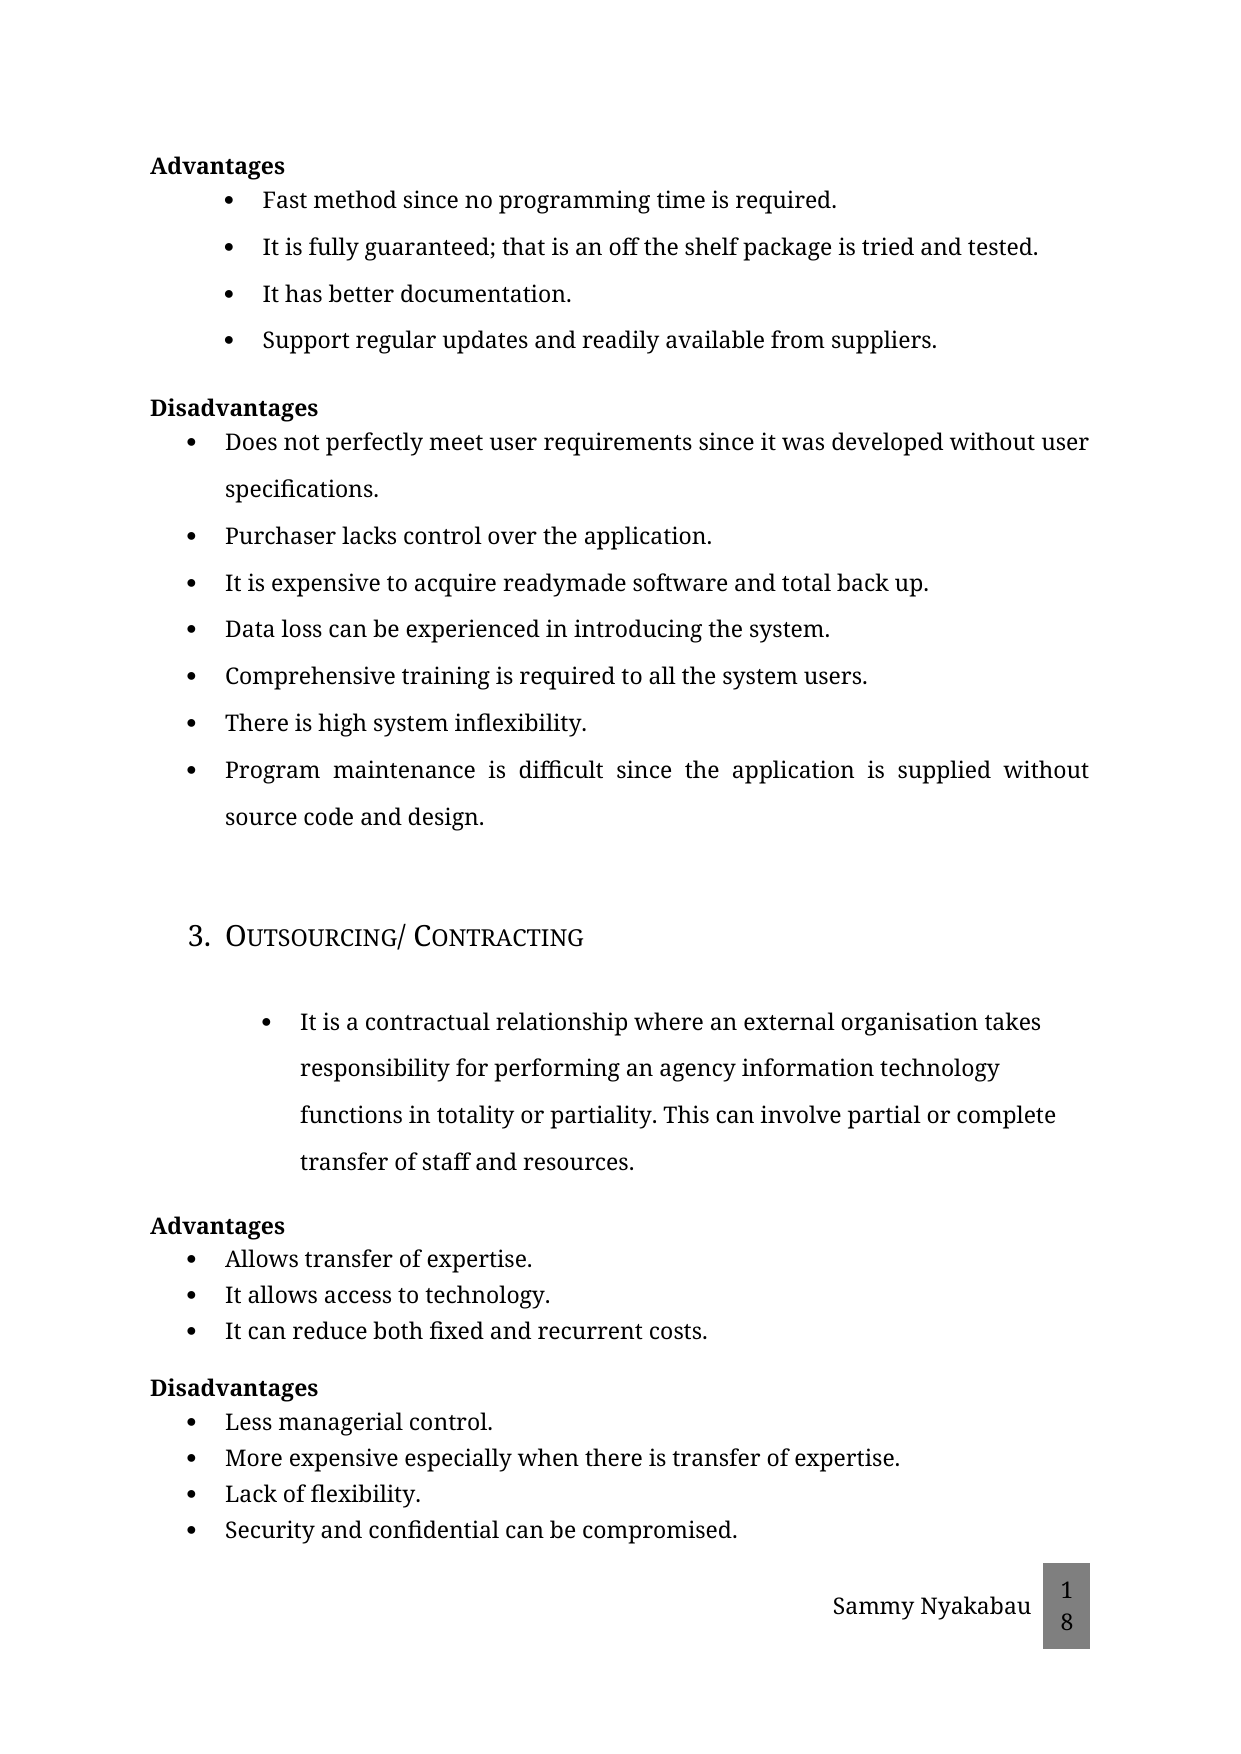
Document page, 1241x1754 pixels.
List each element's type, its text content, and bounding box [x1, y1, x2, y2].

list It has better documentation. [225, 277, 1090, 309]
list Comprehensive training is required to all the system users. [187, 660, 1090, 691]
subtitle Disadvantages [150, 1372, 1090, 1403]
subtitle Disadvantages [150, 392, 1090, 423]
subtitle Outsourcing/ Contracting [187, 915, 1090, 955]
list Less managerial control. [187, 1406, 1090, 1437]
list Fast method since no programming time is required. [225, 184, 1090, 215]
list It is a contractual relationship where an external organisation takes responsibility for performing an agency information technology functions in totality or partiality. This can involve partial or complete transfer of staff and resources. [262, 1006, 1090, 1177]
list Program maintenance is difficult since the application is supplied without source code and design. [187, 754, 1090, 832]
list Purchaser lacks control over the application. [187, 519, 1090, 551]
list More expensive especially when there is transfer of expertise. [187, 1442, 1090, 1473]
list Data loss can be experienced in introducing the system. [187, 613, 1090, 644]
list It allows access to technology. [187, 1279, 1090, 1311]
list Security and confidential can be compromised. [187, 1514, 1090, 1545]
list Allows transfer of expertise. [187, 1243, 1090, 1275]
subtitle Advantages [150, 1210, 1090, 1241]
list Lack of flexibility. [187, 1478, 1090, 1509]
list Does not perfectly meet user requirements since it was developed without user specifications. [187, 426, 1090, 504]
list Support regular updates and readily available from suppliers. [225, 324, 1090, 356]
list It is fully guaranteed; that is an off the shelf package is tried and tested. [225, 231, 1090, 262]
list It can reduce both fixed and recurrent costs. [187, 1315, 1090, 1347]
list It is expensive to acquire readymade software and total back up. [187, 566, 1090, 598]
list There is high system inflexibility. [187, 707, 1090, 738]
subtitle Advantages [150, 150, 1090, 181]
